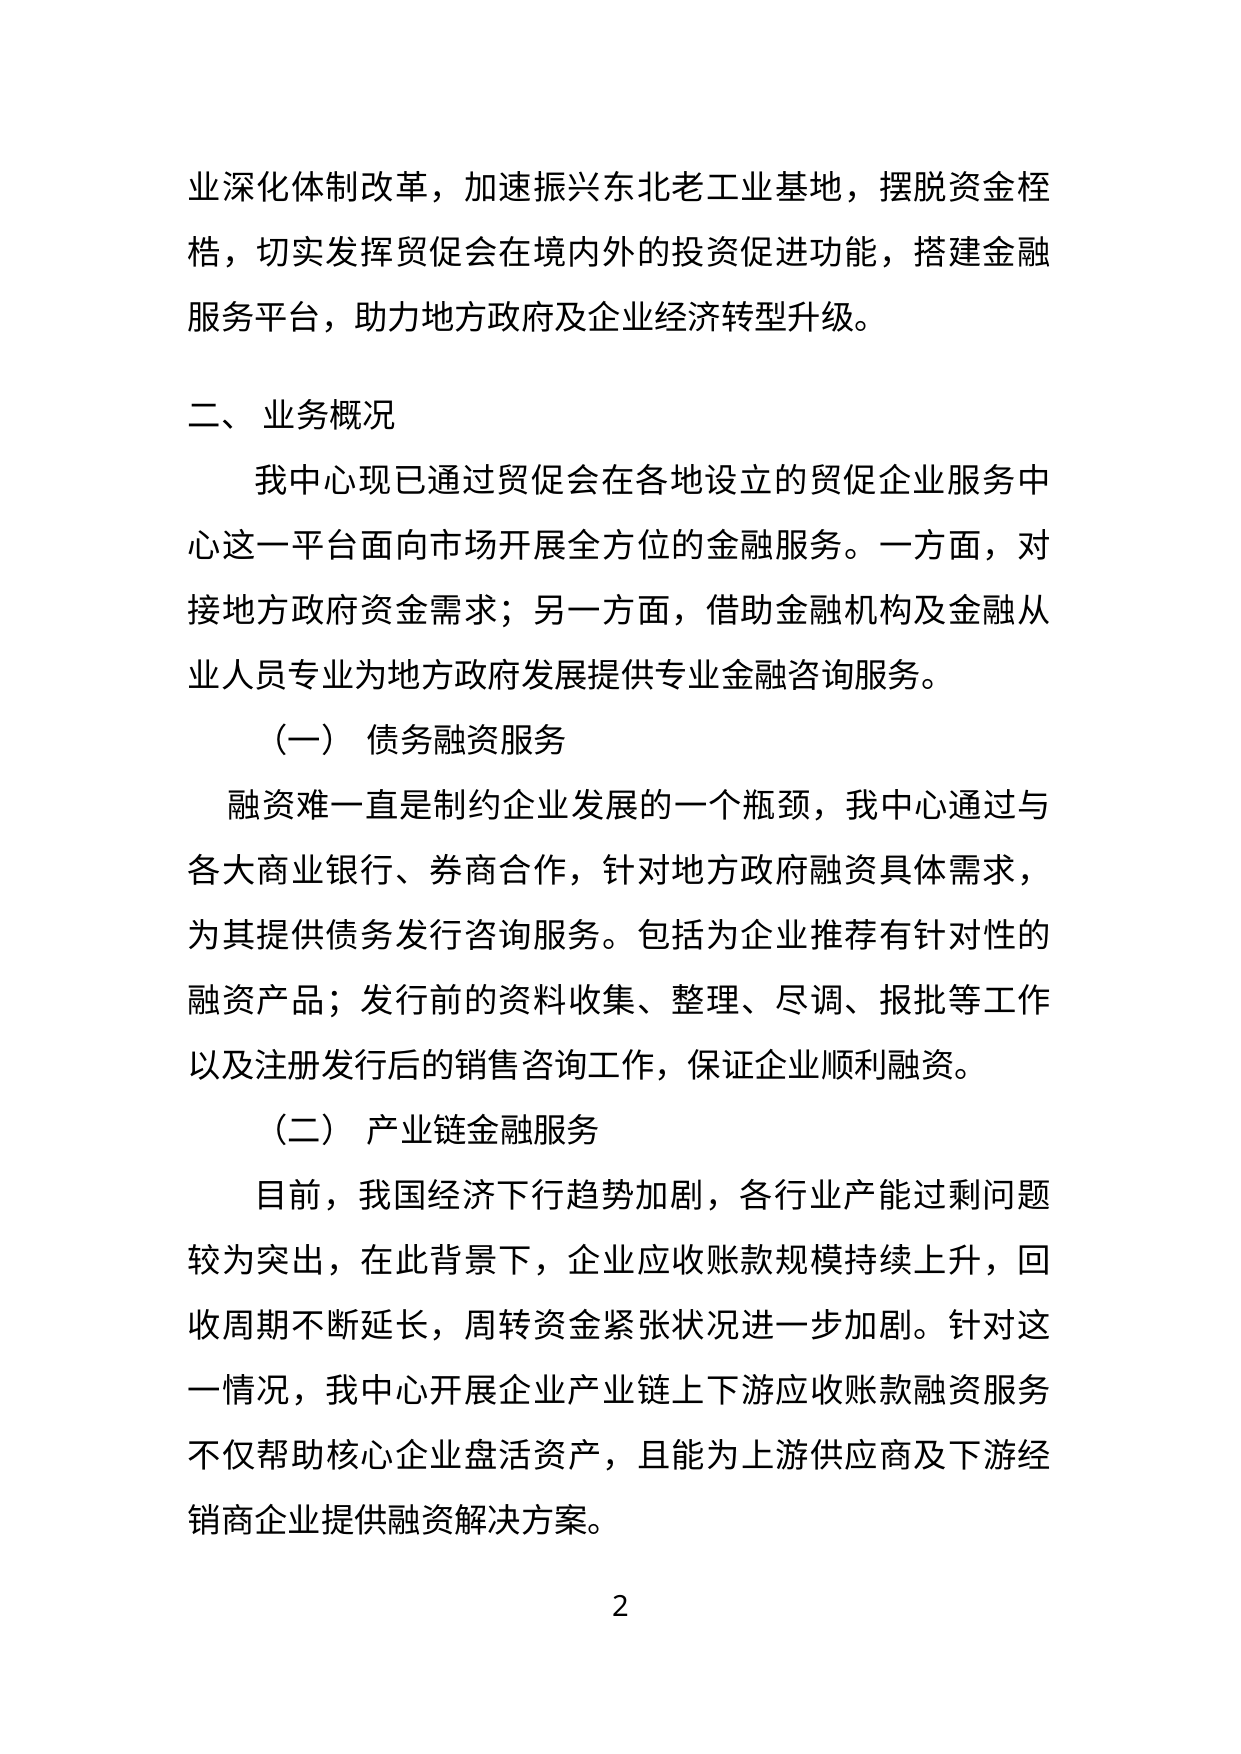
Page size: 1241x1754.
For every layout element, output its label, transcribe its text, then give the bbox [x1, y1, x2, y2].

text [187, 153, 1053, 348]
list 债务融资服务 [254, 705, 1053, 770]
text 我中心现已通过贸促会在各地设立的贸促企业服务中心这一平台面向市场开展全方位的金融服务。一方面，对接地方政府资金需求；另一方面，借助金融机构及金融从业人员专业为地方政府发展提供专业金融咨询服务。 [187, 445, 1053, 705]
list 业务概况 [187, 380, 1053, 445]
text 融资难一直是制约企业发展的一个瓶颈，我中心通过与各大商业银行、券商合作，针对地方政府融资具体需求，为其提供债务发行咨询服务。包括为企业推荐有针对性的融资产品；发行前的资料收集、整理、尽调、报批等工作以及注册发行后的销售咨询工作，保证企业顺利融资。 [187, 770, 1053, 1095]
text 目前，我国经济下行趋势加剧，各行业产能过剩问题较为突出，在此背景下，企业应收账款规模持续上升，回收周期不断延长，周转资金紧张状况进一步加剧。针对这一情况，我中心开展企业产业链上下游应收账款融资服务，不仅帮助核心企业盘活资产，且能为上游供应商及下游经销商企业提供融资解决方案。 [187, 1160, 1053, 1550]
list 产业链金融服务 [254, 1095, 1053, 1160]
